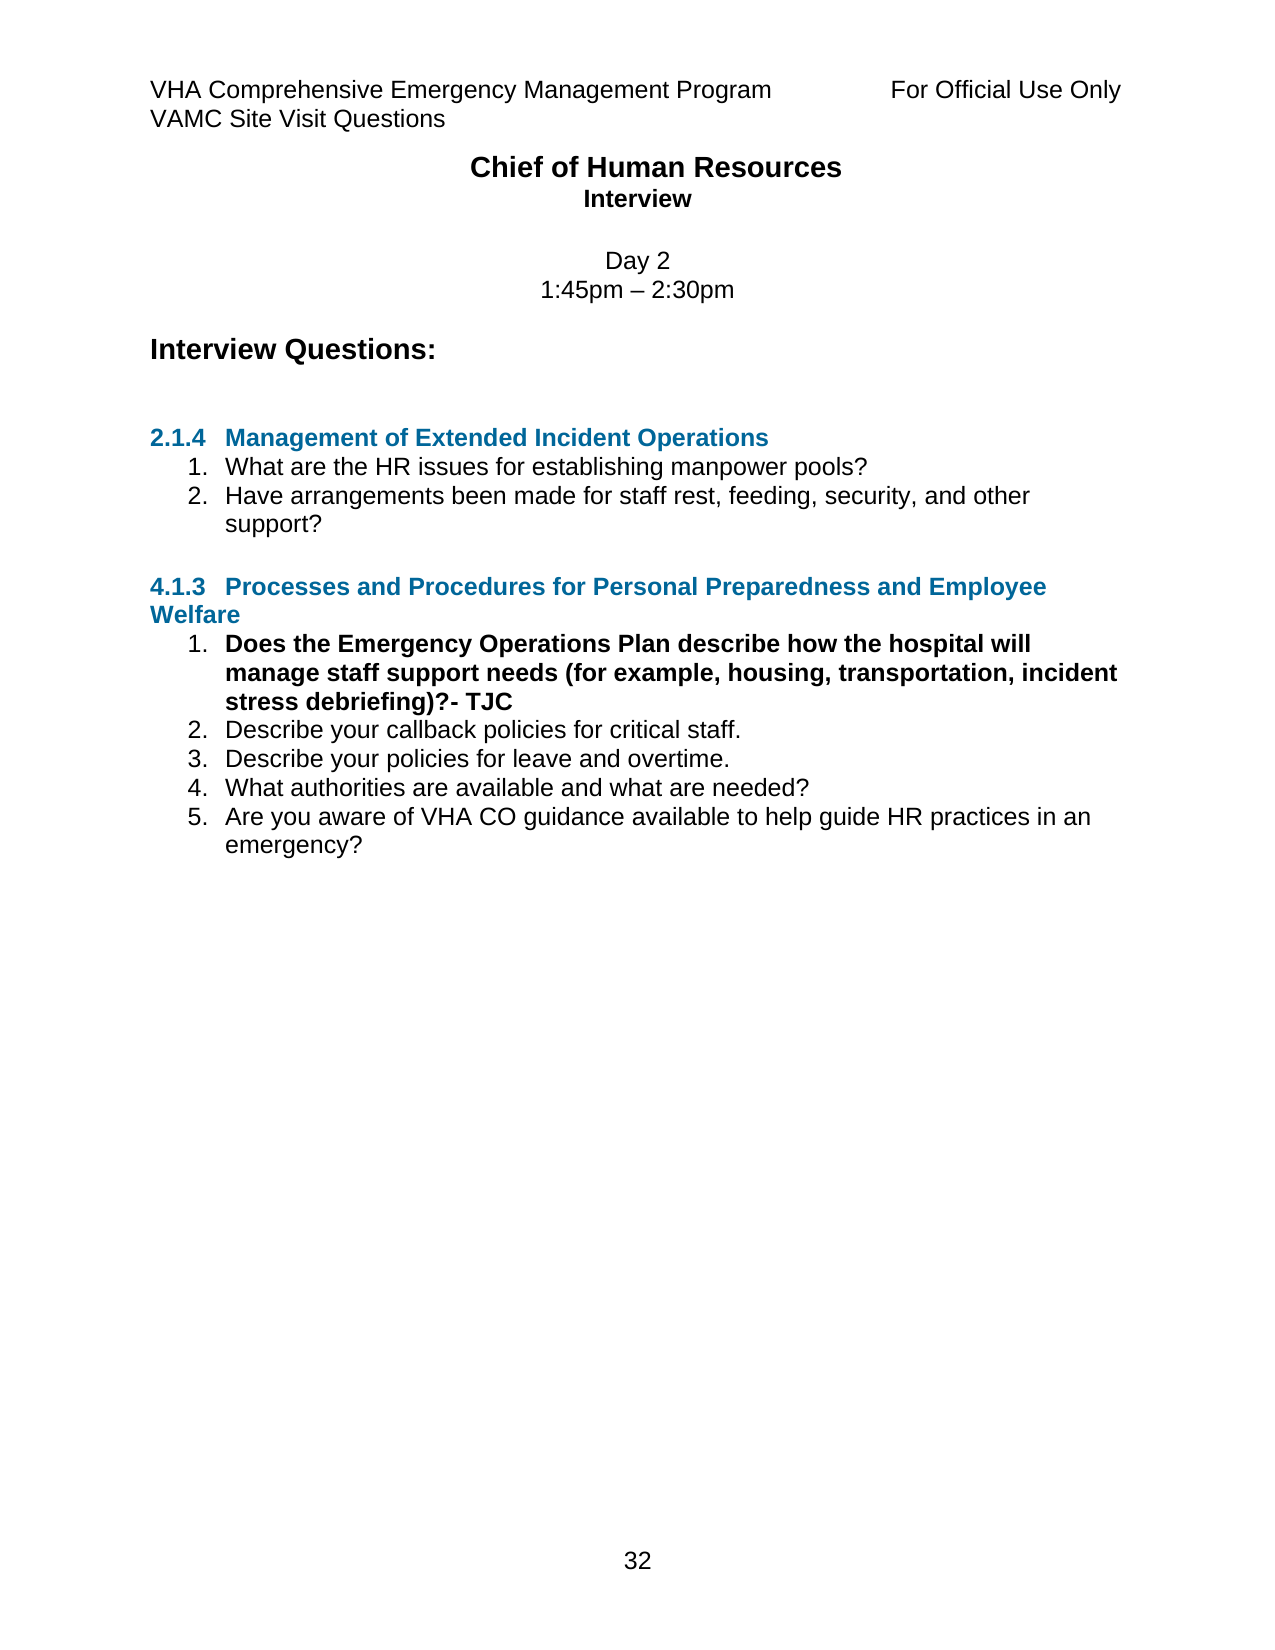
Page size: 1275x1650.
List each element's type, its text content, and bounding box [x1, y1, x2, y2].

text Interview [150, 183, 1125, 212]
list Describe your callback policies for critical staff. [187, 715, 1125, 744]
list Does the Emergency Operations Plan describe how the hospital will manage staff support needs (for example, housing, transportation, incident stress debriefing)?- TJC [187, 629, 1125, 715]
text 4.1.3 Processes and Procedures for Personal Preparedness and Employee Welfare [150, 572, 1125, 629]
list What are the HR issues for establishing manpower pools? [187, 452, 1125, 481]
text 2.1.4 Management of Extended Incident Operations [150, 423, 1125, 452]
text Interview Questions: [150, 332, 1125, 366]
text Day 2 [150, 246, 1125, 274]
text Chief of Human Resources [187, 150, 1125, 183]
list Have arrangements been made for staff rest, feeding, security, and other support? [187, 481, 1125, 538]
list Describe your policies for leave and overtime. [187, 744, 1125, 773]
text 1:45pm – 2:30pm [150, 274, 1125, 303]
list Are you aware of guidance available to help guide HR practices in an emergency? [187, 802, 1125, 859]
list What authorities are available and what are needed? [187, 773, 1125, 802]
